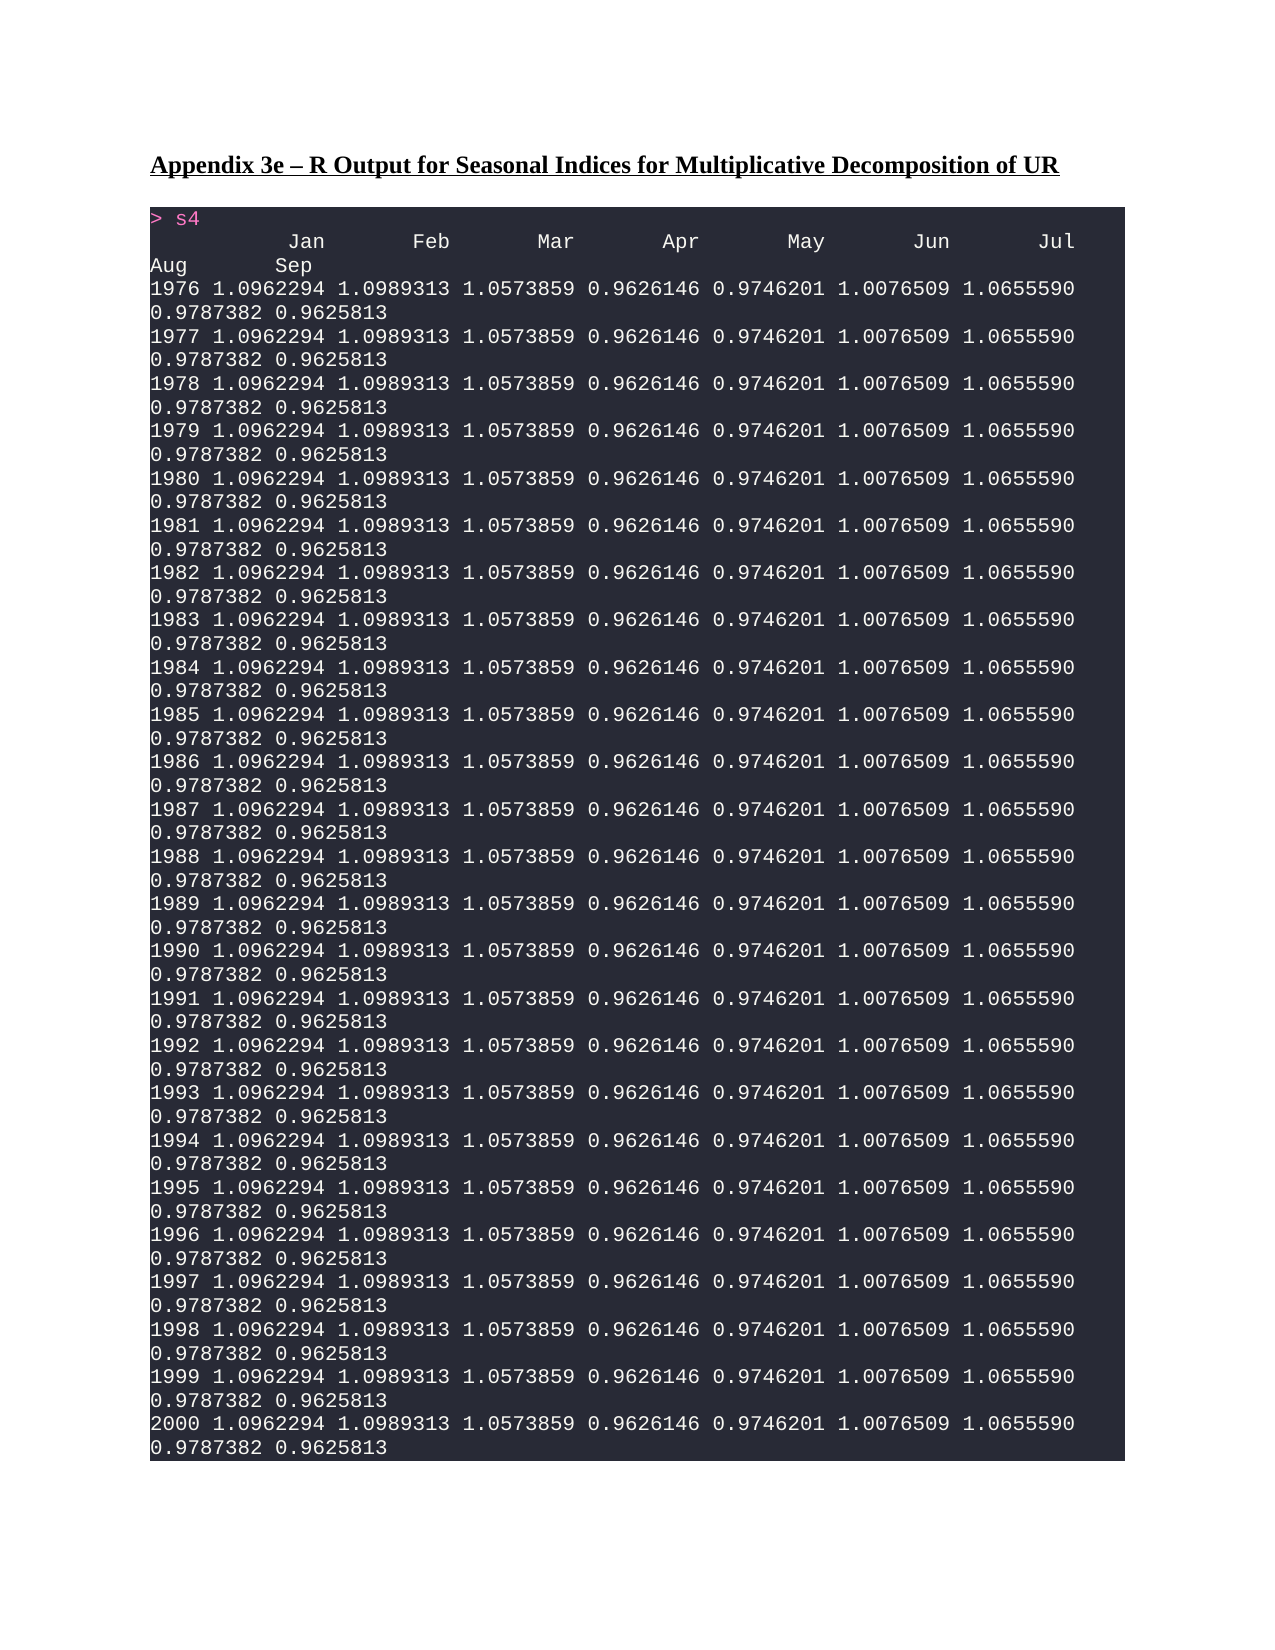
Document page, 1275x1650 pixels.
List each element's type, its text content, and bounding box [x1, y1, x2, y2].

text 1993 1.0962294 1.0989313 1.0573859 0.9626146 0.9746201 1.0076509 1.0655590 0.9787382 0.9625813 [150, 1082, 1125, 1130]
text 1978 1.0962294 1.0989313 1.0573859 0.9626146 0.9746201 1.0076509 1.0655590 0.9787382 0.9625813 [150, 373, 1125, 420]
text 1980 1.0962294 1.0989313 1.0573859 0.9626146 0.9746201 1.0076509 1.0655590 0.9787382 0.9625813 [150, 468, 1125, 515]
text 2000 1.0962294 1.0989313 1.0573859 0.9626146 0.9746201 1.0076509 1.0655590 0.9787382 0.9625813 [150, 1413, 1125, 1461]
text 1990 1.0962294 1.0989313 1.0573859 0.9626146 0.9746201 1.0076509 1.0655590 0.9787382 0.9625813 [150, 941, 1125, 988]
text Jan Feb Mar Apr May Jun Jul Aug Sep [150, 231, 1125, 278]
text 1998 1.0962294 1.0989313 1.0573859 0.9626146 0.9746201 1.0076509 1.0655590 0.9787382 0.9625813 [150, 1319, 1125, 1366]
text > s4 [150, 207, 1125, 231]
text 1989 1.0962294 1.0989313 1.0573859 0.9626146 0.9746201 1.0076509 1.0655590 0.9787382 0.9625813 [150, 893, 1125, 941]
text 1977 1.0962294 1.0989313 1.0573859 0.9626146 0.9746201 1.0076509 1.0655590 0.9787382 0.9625813 [150, 326, 1125, 373]
text 1991 1.0962294 1.0989313 1.0573859 0.9626146 0.9746201 1.0076509 1.0655590 0.9787382 0.9625813 [150, 988, 1125, 1035]
text 1992 1.0962294 1.0989313 1.0573859 0.9626146 0.9746201 1.0076509 1.0655590 0.9787382 0.9625813 [150, 1035, 1125, 1082]
text 1987 1.0962294 1.0989313 1.0573859 0.9626146 0.9746201 1.0076509 1.0655590 0.9787382 0.9625813 [150, 799, 1125, 846]
text 1983 1.0962294 1.0989313 1.0573859 0.9626146 0.9746201 1.0076509 1.0655590 0.9787382 0.9625813 [150, 609, 1125, 657]
text 1981 1.0962294 1.0989313 1.0573859 0.9626146 0.9746201 1.0076509 1.0655590 0.9787382 0.9625813 [150, 515, 1125, 562]
text 1986 1.0962294 1.0989313 1.0573859 0.9626146 0.9746201 1.0076509 1.0655590 0.9787382 0.9625813 [150, 751, 1125, 799]
text 1996 1.0962294 1.0989313 1.0573859 0.9626146 0.9746201 1.0076509 1.0655590 0.9787382 0.9625813 [150, 1224, 1125, 1272]
text 1984 1.0962294 1.0989313 1.0573859 0.9626146 0.9746201 1.0076509 1.0655590 0.9787382 0.9625813 [150, 657, 1125, 704]
text 1985 1.0962294 1.0989313 1.0573859 0.9626146 0.9746201 1.0076509 1.0655590 0.9787382 0.9625813 [150, 704, 1125, 751]
text 1994 1.0962294 1.0989313 1.0573859 0.9626146 0.9746201 1.0076509 1.0655590 0.9787382 0.9625813 [150, 1130, 1125, 1177]
text 1988 1.0962294 1.0989313 1.0573859 0.9626146 0.9746201 1.0076509 1.0655590 0.9787382 0.9625813 [150, 846, 1125, 893]
text 1995 1.0962294 1.0989313 1.0573859 0.9626146 0.9746201 1.0076509 1.0655590 0.9787382 0.9625813 [150, 1177, 1125, 1224]
text 1976 1.0962294 1.0989313 1.0573859 0.9626146 0.9746201 1.0076509 1.0655590 0.9787382 0.9625813 [150, 278, 1125, 326]
text 1982 1.0962294 1.0989313 1.0573859 0.9626146 0.9746201 1.0076509 1.0655590 0.9787382 0.9625813 [150, 562, 1125, 609]
text 1997 1.0962294 1.0989313 1.0573859 0.9626146 0.9746201 1.0076509 1.0655590 0.9787382 0.9625813 [150, 1272, 1125, 1319]
text Appendix 3e – R Output for Seasonal Indices for Multiplicative Decomposition of UR [150, 150, 1125, 179]
text 1999 1.0962294 1.0989313 1.0573859 0.9626146 0.9746201 1.0076509 1.0655590 0.9787382 0.9625813 [150, 1366, 1125, 1413]
text 1979 1.0962294 1.0989313 1.0573859 0.9626146 0.9746201 1.0076509 1.0655590 0.9787382 0.9625813 [150, 420, 1125, 468]
